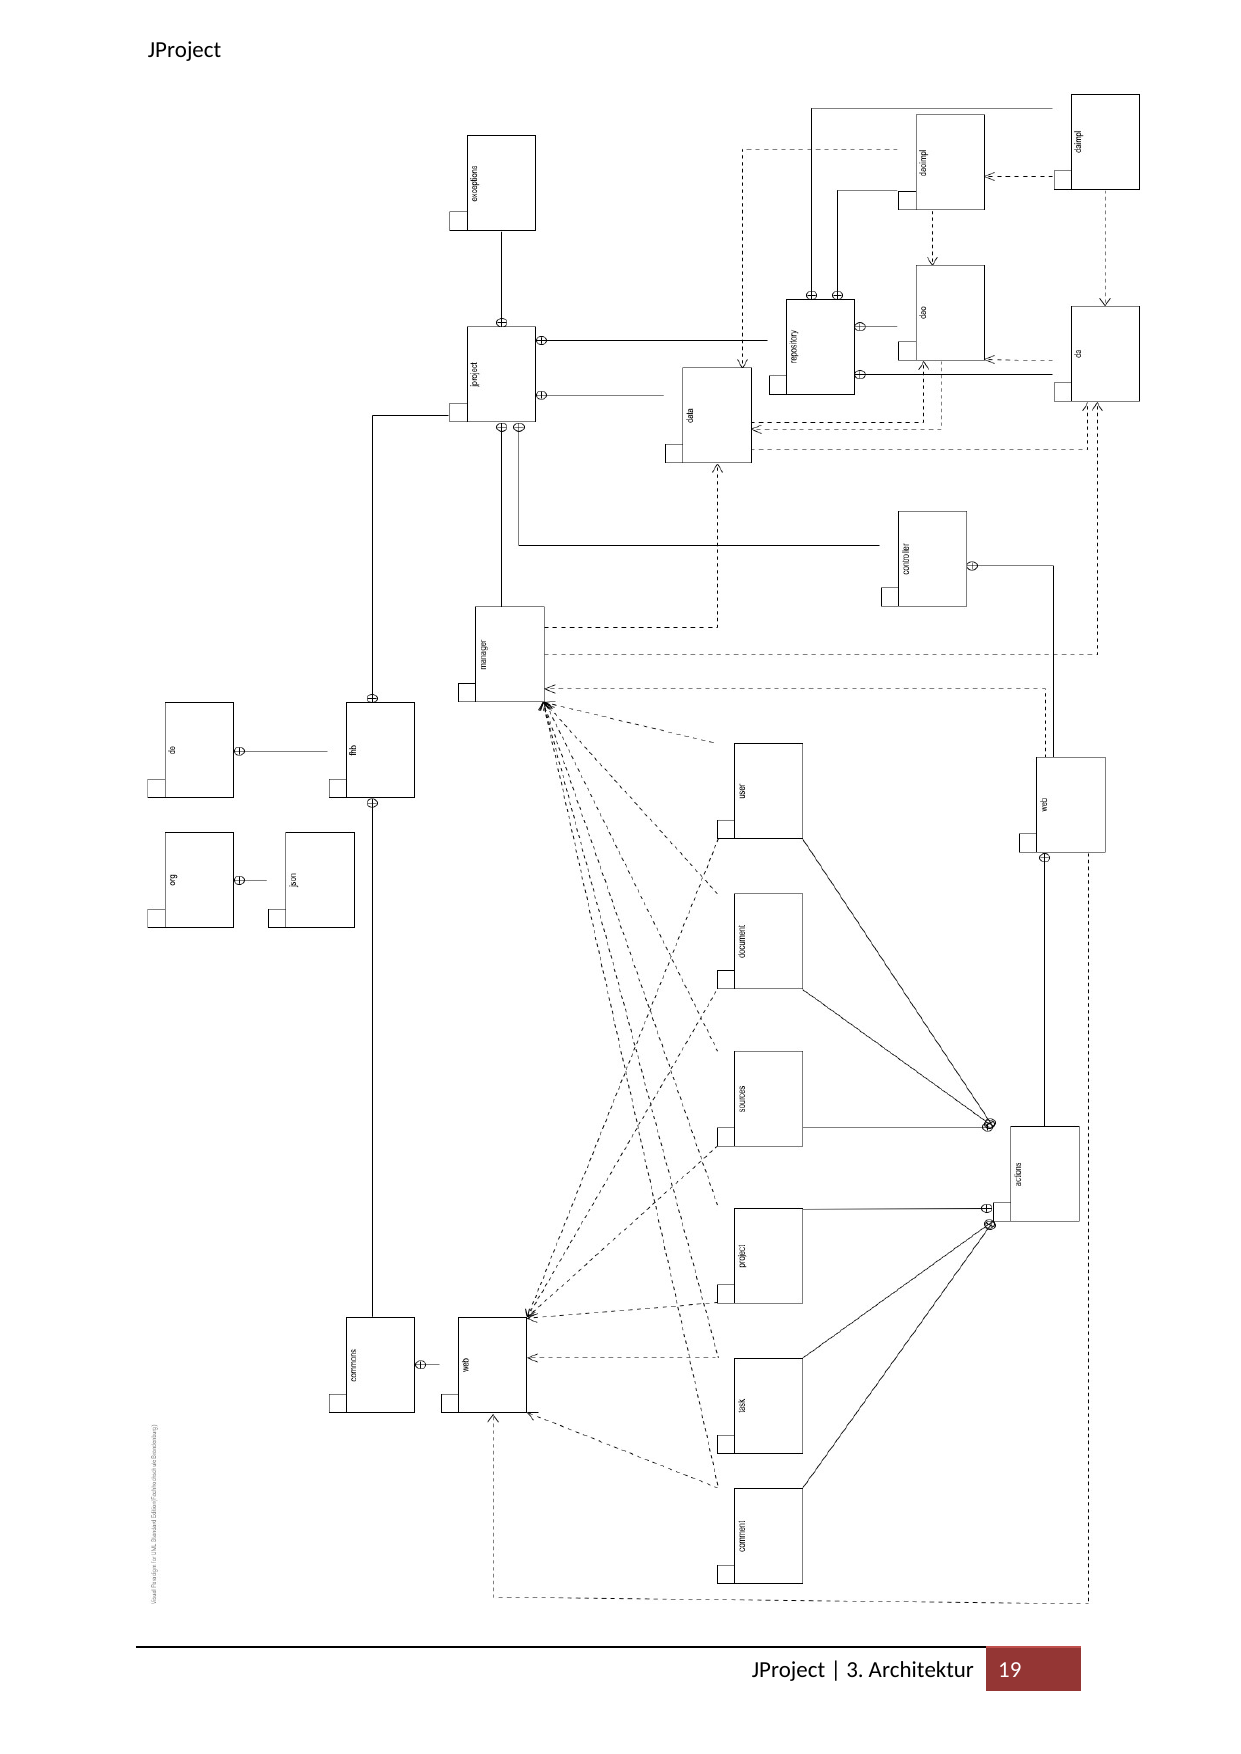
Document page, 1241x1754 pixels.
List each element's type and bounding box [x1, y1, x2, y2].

picture [147, 91, 1143, 1604]
